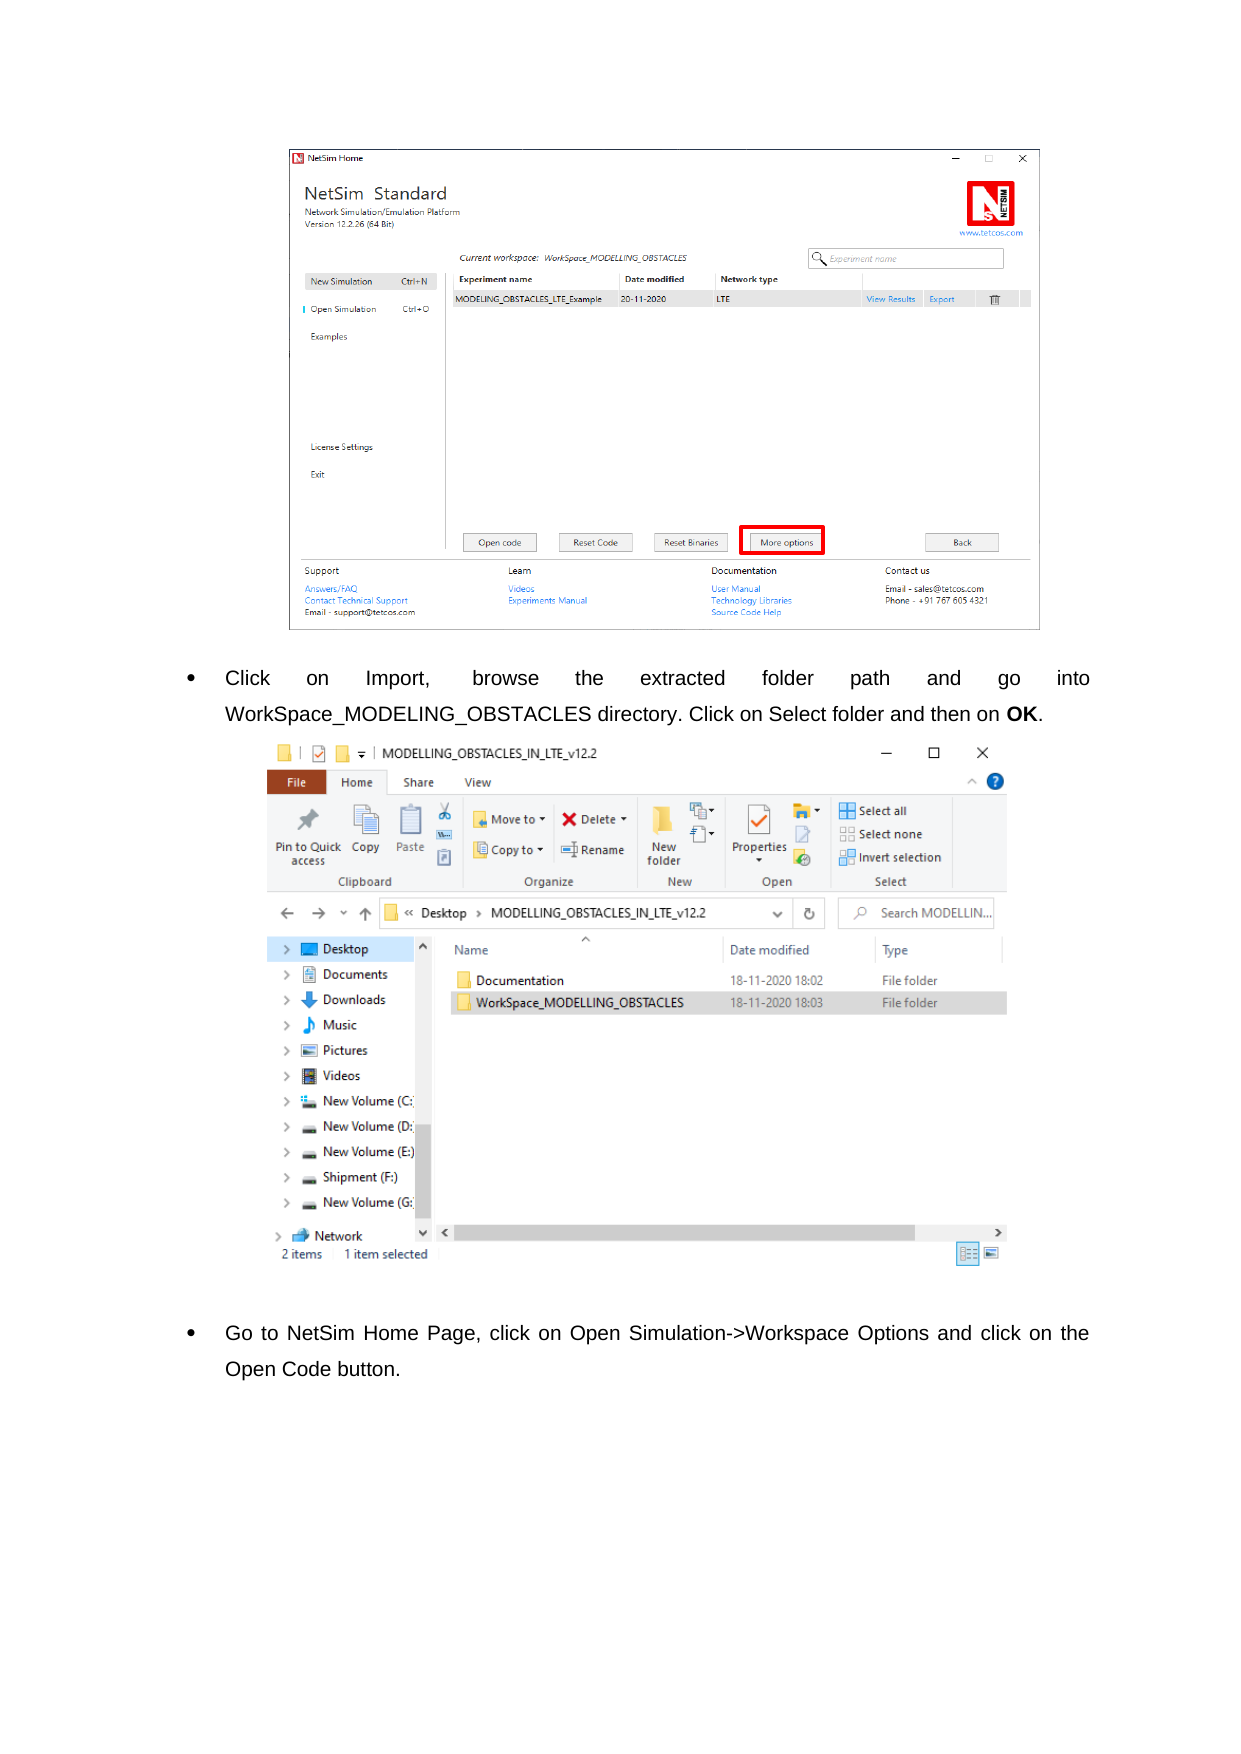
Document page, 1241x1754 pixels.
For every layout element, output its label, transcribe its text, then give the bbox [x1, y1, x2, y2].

list Click on Import, browse the extracted folder path and go into WorkSpace_MODELING_OBSTACLES directory. Click on Select folder and then on OK. [187, 665, 1090, 725]
list Go to NetSim Home Page, click on Open Simulation->Workspace Options and click on the Open Code button. [187, 1321, 1090, 1381]
picture [266, 737, 1008, 1267]
picture [289, 149, 1040, 630]
